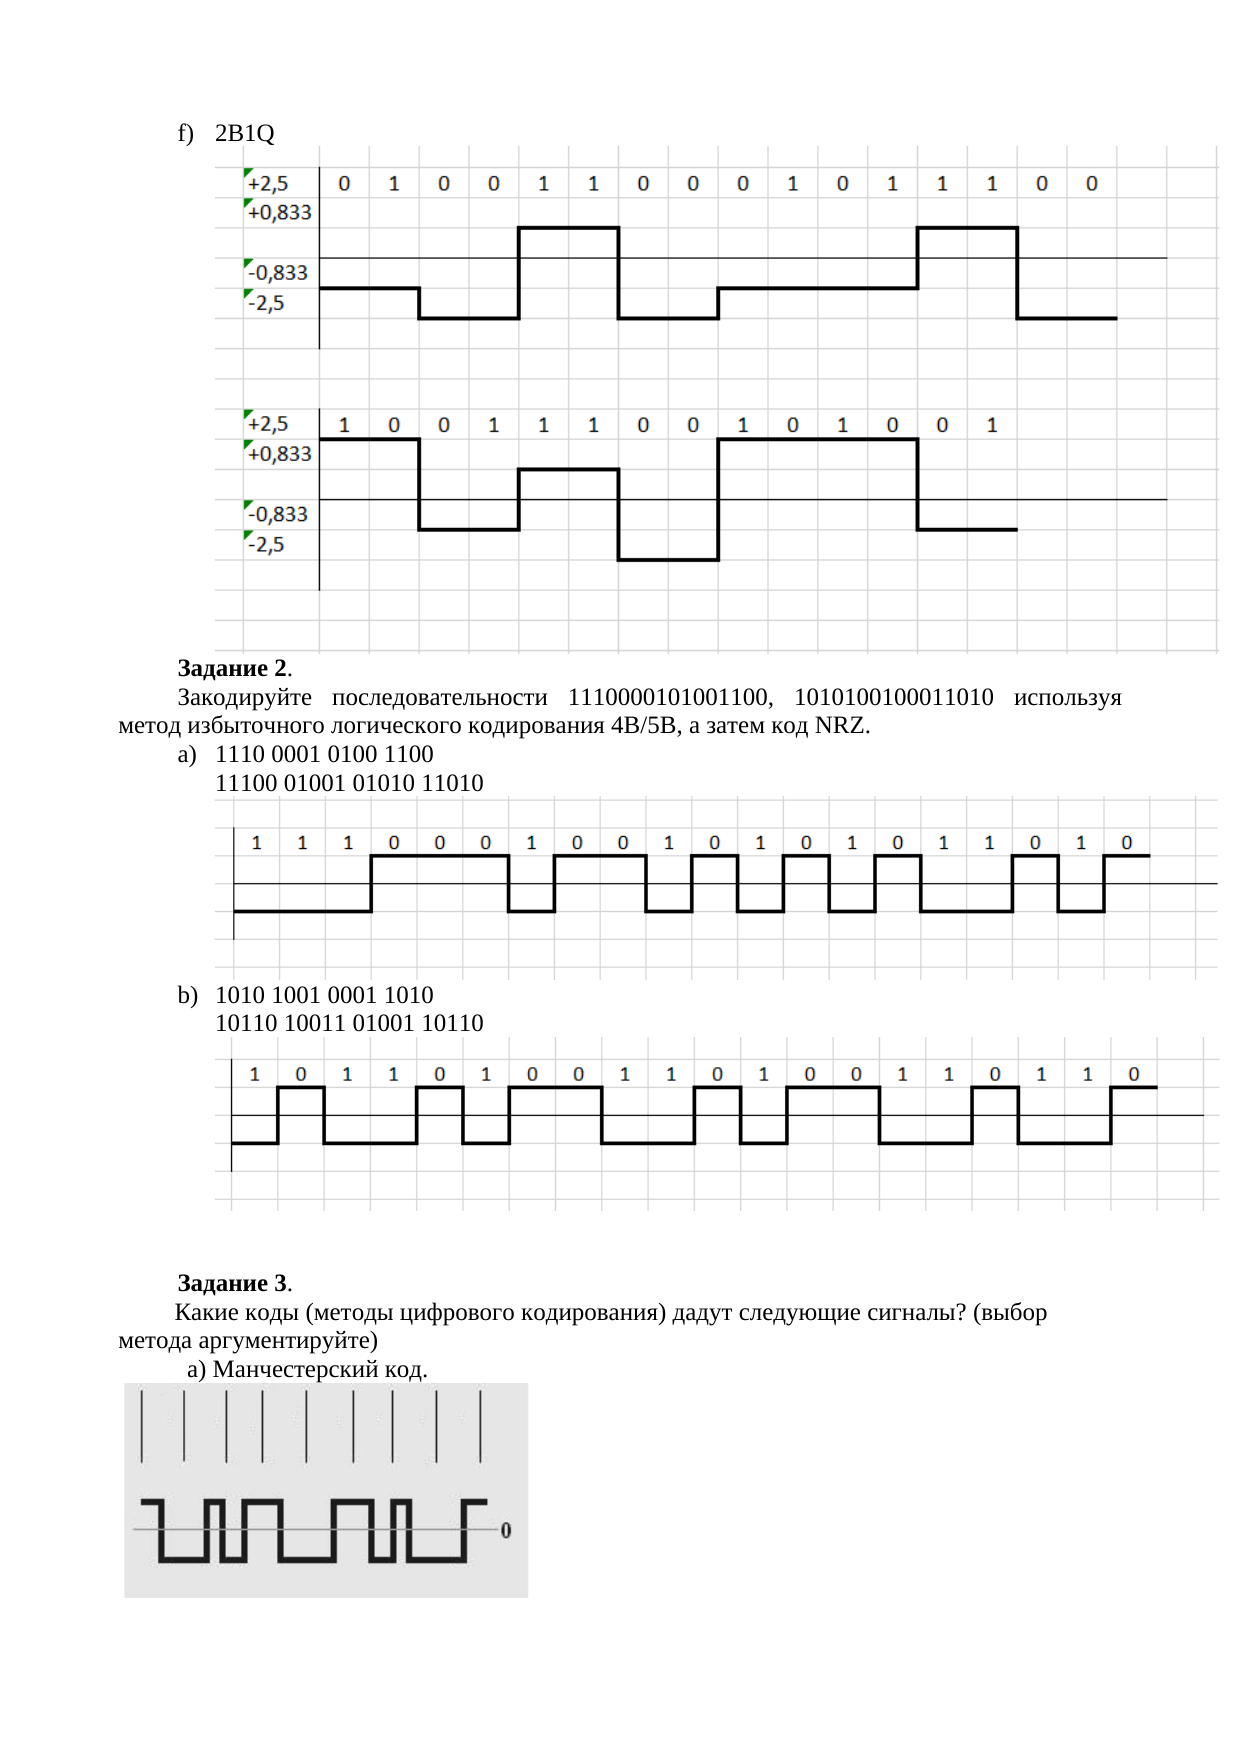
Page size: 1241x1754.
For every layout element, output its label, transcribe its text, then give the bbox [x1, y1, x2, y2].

list Какие коды (методы цифрового кодирования) дадут следующие сигналы? (выбор метода аргументируйте) [118, 1297, 1122, 1354]
list а) Манчестерский код. [118, 1354, 1122, 1383]
text 11100 01001 01010 11010 [215, 768, 1122, 796]
list 1110 0001 0100 1100 [177, 739, 1122, 768]
picture [214, 1037, 1220, 1211]
picture [124, 1383, 529, 1598]
text Задание 3. [118, 1268, 1122, 1297]
list 1010 1001 0001 1010 [177, 980, 1122, 1008]
picture [214, 796, 1218, 980]
text Закодируйте последовательности 1110000101001100, 1010100100011010 используя метод избыточного логического кодирования 4В/5В, а затем код NRZ. [118, 682, 1122, 739]
text Задание 2. [118, 653, 1122, 682]
picture [214, 146, 1220, 654]
text 10110 10011 01001 10110 [215, 1008, 1122, 1037]
